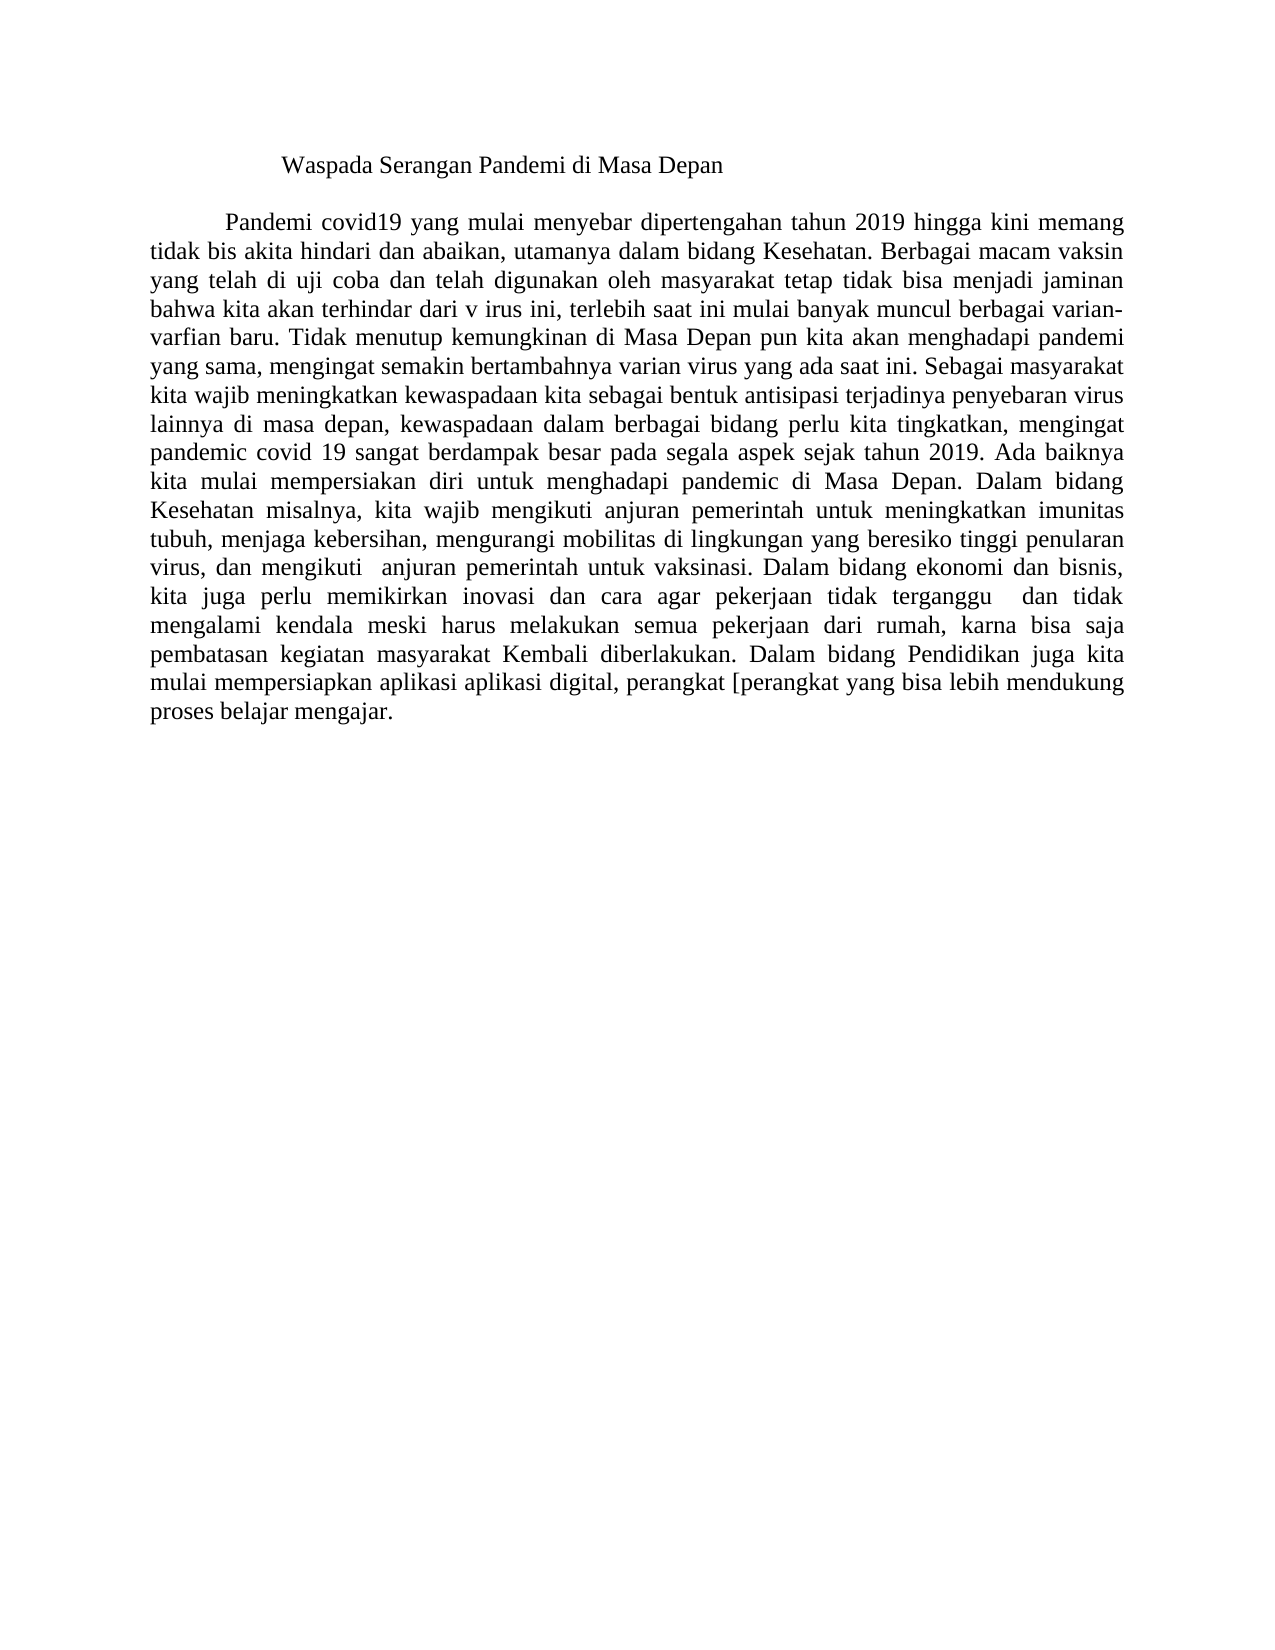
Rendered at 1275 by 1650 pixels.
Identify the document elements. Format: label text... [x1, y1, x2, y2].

text Waspada Serangan Pandemi di Masa Depan [150, 150, 1125, 179]
text Pandemi covid19 yang mulai menyebar dipertengahan tahun 2019 hingga kini memang tidak bis akita hindari dan abaikan, utamanya dalam bidang Kesehatan. Berbagai macam vaksin yang telah di uji coba dan telah digunakan oleh masyarakat tetap tidak bisa menjadi jaminan bahwa kita akan terhindar dari v irus ini, terlebih saat ini mulai banyak muncul berbagai varian-varfian baru. Tidak menutup kemungkinan di Masa Depan pun kita akan menghadapi pandemi yang sama, mengingat semakin bertambahnya varian virus yang ada saat ini. Sebagai masyarakat kita wajib meningkatkan kewaspadaan kita sebagai bentuk antisipasi terjadinya penyebaran virus lainnya di masa depan, kewaspadaan dalam berbagai bidang perlu kita tingkatkan, mengingat pandemic covid 19 sangat berdampak besar pada segala aspek sejak tahun 2019. Ada baiknya kita mulai mempersiakan diri untuk menghadapi pandemic di Masa Depan. Dalam bidang Kesehatan misalnya, kita wajib mengikuti anjuran pemerintah untuk meningkatkan imunitas tubuh, menjaga kebersihan, mengurangi mobilitas di lingkungan yang beresiko tinggi penularan virus, dan mengikuti anjuran pemerintah untuk vaksinasi. Dalam bidang ekonomi dan bisnis, kita juga perlu memikirkan inovasi dan cara agar pekerjaan tidak terganggu dan tidak mengalami kendala meski harus melakukan semua pekerjaan dari rumah, karna bisa saja pembatasan kegiatan masyarakat Kembali diberlakukan. Dalam bidang Pendidikan juga kita mulai mempersiapkan aplikasi aplikasi digital, perangkat [perangkat yang bisa lebih mendukung proses belajar mengajar. [150, 207, 1125, 725]
